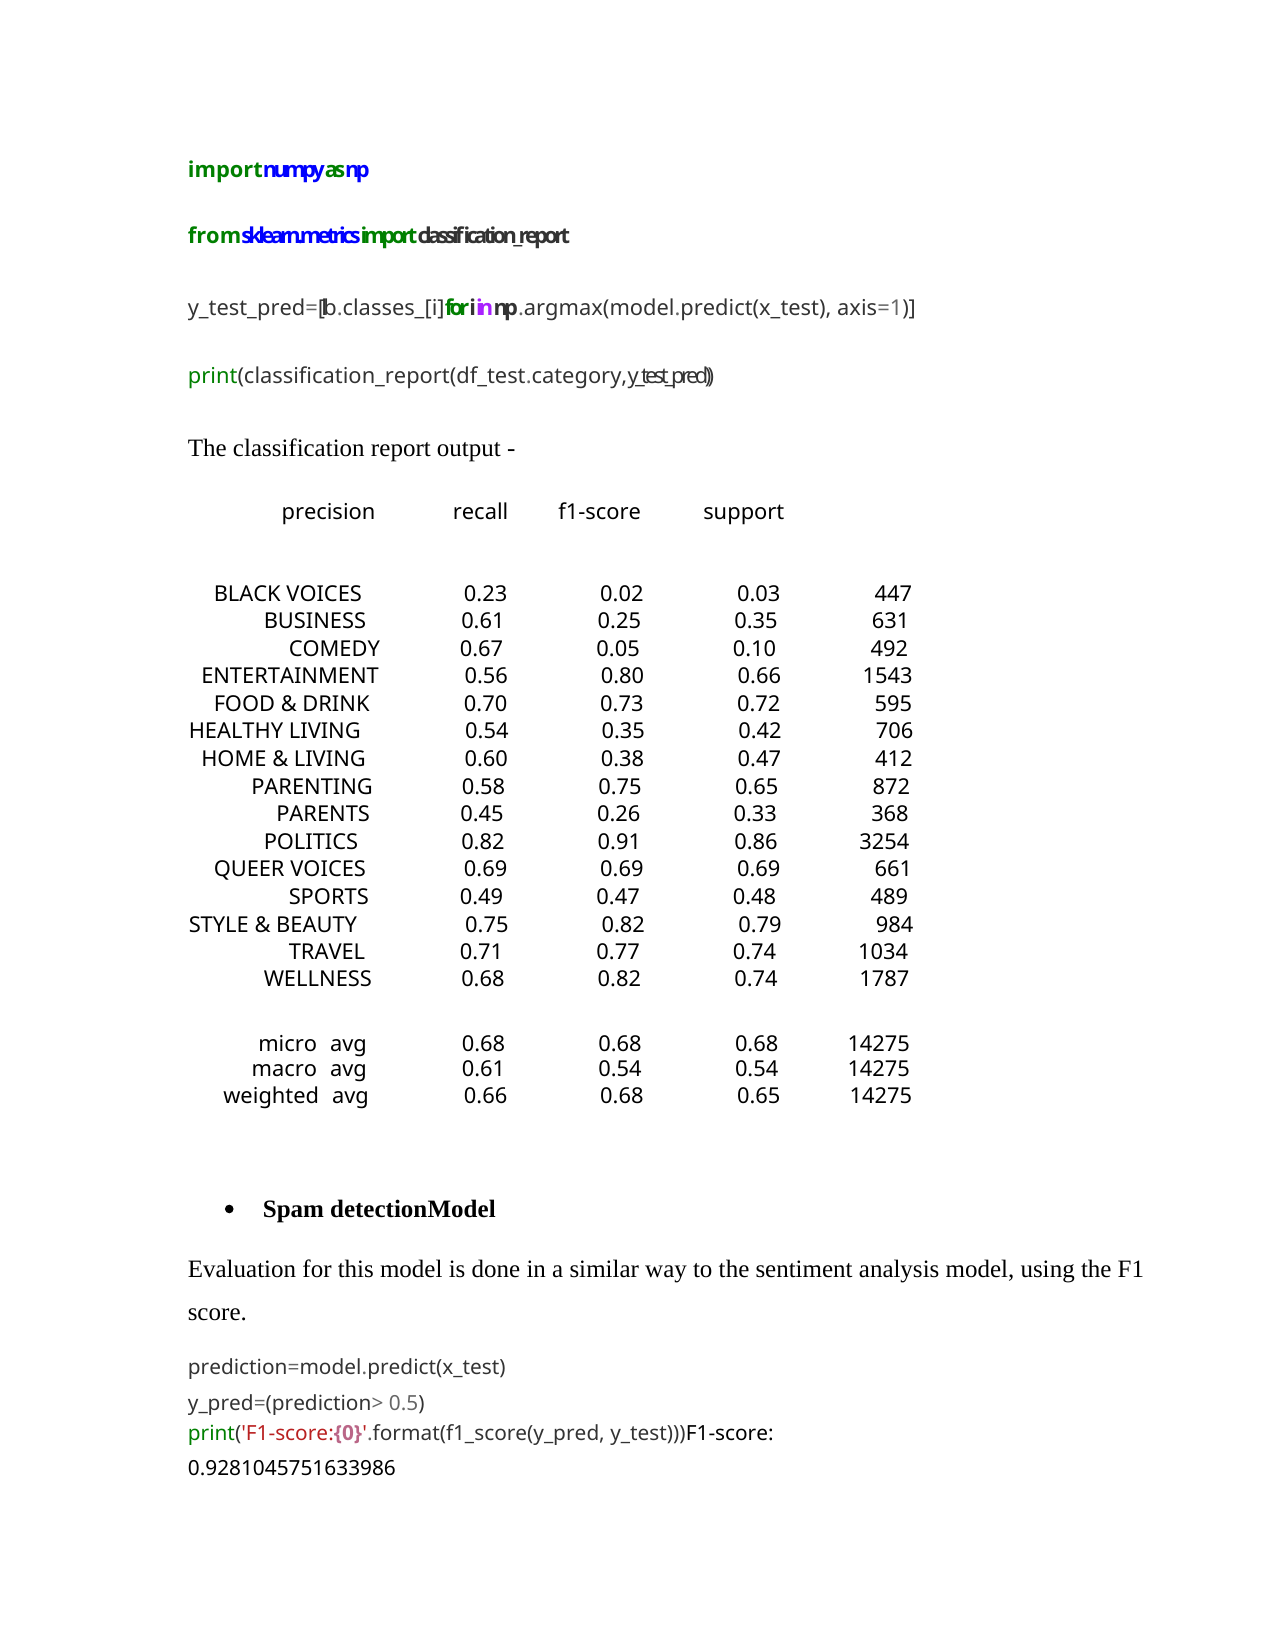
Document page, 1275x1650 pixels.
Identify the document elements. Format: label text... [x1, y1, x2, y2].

table_cell 0.70 [416, 690, 554, 718]
table_cell 0.69 [555, 856, 686, 883]
table_cell 1034 [813, 938, 918, 966]
table_cell 0.48 [686, 883, 813, 911]
table_cell 0.71 [416, 938, 554, 966]
table_cell 0.42 [686, 718, 813, 745]
table_header BLACK VOICES [183, 581, 416, 607]
table_cell 0.69 [416, 856, 554, 883]
text y_test_pred=[lb.classes_[i]foriinnp.argmax(model.predict(x_test), axis=1)] [188, 291, 1162, 321]
table_cell QUEER VOICES [183, 856, 416, 883]
table_cell 0.74 [686, 938, 813, 966]
table_cell 1787 [813, 966, 918, 992]
table_cell 0.33 [686, 801, 813, 828]
table_cell 0.54 [555, 1055, 686, 1083]
table_cell weighted [183, 1083, 324, 1109]
table_cell 0.68 [416, 993, 554, 1055]
table_cell micro [183, 993, 324, 1055]
table_cell 489 [813, 883, 918, 911]
table_cell avg [324, 993, 416, 1055]
table_cell 0.69 [686, 856, 813, 883]
table_cell 412 [813, 745, 918, 773]
table_cell 0.79 [686, 911, 813, 938]
table_cell 0.72 [686, 690, 813, 718]
table_cell 0.73 [555, 690, 686, 718]
table_cell 0.54 [686, 1055, 813, 1083]
table_cell 0.82 [416, 828, 554, 856]
table_cell 0.75 [555, 773, 686, 801]
text precision recall f1-score support [281, 496, 1250, 526]
table_cell 0.35 [555, 718, 686, 745]
table_cell avg [324, 1083, 416, 1109]
table_cell PARENTS [183, 801, 416, 828]
table_cell 0.86 [686, 828, 813, 856]
table_cell HOME & LIVING [183, 745, 416, 773]
table_cell 368 [813, 801, 918, 828]
table_cell 14275 [813, 1083, 918, 1109]
table_header 0.23 [416, 581, 554, 607]
table_cell 0.49 [416, 883, 554, 911]
table_cell POLITICS [183, 828, 416, 856]
subtitle Spam detectionModel [225, 1194, 1250, 1222]
table_cell 0.61 [416, 608, 554, 635]
table_cell 0.26 [555, 801, 686, 828]
table_cell 492 [813, 635, 918, 663]
table_header 447 [813, 581, 918, 607]
table_cell 0.80 [555, 663, 686, 690]
table_cell 0.68 [555, 993, 686, 1055]
table_cell 14275 [813, 993, 918, 1055]
table_cell SPORTS [183, 883, 416, 911]
table_cell 0.10 [686, 635, 813, 663]
table_cell ENTERTAINMENT [183, 663, 416, 690]
table_cell 0.38 [555, 745, 686, 773]
table_cell 0.47 [686, 745, 813, 773]
table_cell 595 [813, 690, 918, 718]
text prediction=model.predict(x_test) y_pred=(prediction> 0.5) [188, 1344, 688, 1417]
table_cell 0.54 [416, 718, 554, 745]
table_cell HEALTHY LIVING [183, 718, 416, 745]
table_cell 0.05 [555, 635, 686, 663]
table_cell 0.25 [555, 608, 686, 635]
table_cell 0.58 [416, 773, 554, 801]
table_cell 0.67 [416, 635, 554, 663]
table_cell STYLE & BEAUTY [183, 911, 416, 938]
table_cell 0.68 [686, 993, 813, 1055]
table_cell macro [183, 1055, 324, 1083]
table_cell 0.77 [555, 938, 686, 966]
table_cell 631 [813, 608, 918, 635]
table_cell 3254 [813, 828, 918, 856]
table_cell COMEDY [183, 635, 416, 663]
table_cell 1543 [813, 663, 918, 690]
table_cell 0.45 [416, 801, 554, 828]
table_cell WELLNESS [183, 966, 416, 992]
text importnumpyasnp [188, 154, 1250, 184]
table_cell avg [324, 1055, 416, 1083]
table_cell 0.75 [416, 911, 554, 938]
table_cell 0.65 [686, 1083, 813, 1109]
table_cell 0.91 [555, 828, 686, 856]
table_cell 0.82 [555, 911, 686, 938]
table_cell PARENTING [183, 773, 416, 801]
table_cell 0.65 [686, 773, 813, 801]
table_cell 0.47 [555, 883, 686, 911]
table_cell 0.35 [686, 608, 813, 635]
table_cell 872 [813, 773, 918, 801]
table_cell 0.68 [416, 966, 554, 992]
table_cell 0.66 [416, 1083, 554, 1109]
text print('F1-score:{0}'.format(f1_score(y_pred, y_test)))F1-score: 0.9281045751633986 [188, 1418, 882, 1481]
table_cell 0.66 [686, 663, 813, 690]
table_cell 0.60 [416, 745, 554, 773]
text Evaluation for this model is done in a similar way to the sentiment analysis model, using the F1 score. [188, 1254, 1162, 1326]
table_header 0.03 [686, 581, 813, 607]
table_cell TRAVEL [183, 938, 416, 966]
table_cell FOOD & DRINK [183, 690, 416, 718]
table_cell 0.61 [416, 1055, 554, 1083]
table_cell BUSINESS [183, 608, 416, 635]
table_cell 0.56 [416, 663, 554, 690]
table_cell 661 [813, 856, 918, 883]
table_cell 0.68 [555, 1083, 686, 1109]
table_cell 14275 [813, 1055, 918, 1083]
table_cell 984 [813, 911, 918, 938]
table_header 0.02 [555, 581, 686, 607]
text fromsklearn.metricsimportclassification_report [188, 220, 1250, 250]
text print(classification_report(df_test.category,y_test_pred)) [188, 361, 1250, 390]
text The classification report output - [188, 433, 1250, 462]
table_cell 706 [813, 718, 918, 745]
table_cell 0.74 [686, 966, 813, 992]
table_cell 0.82 [555, 966, 686, 992]
